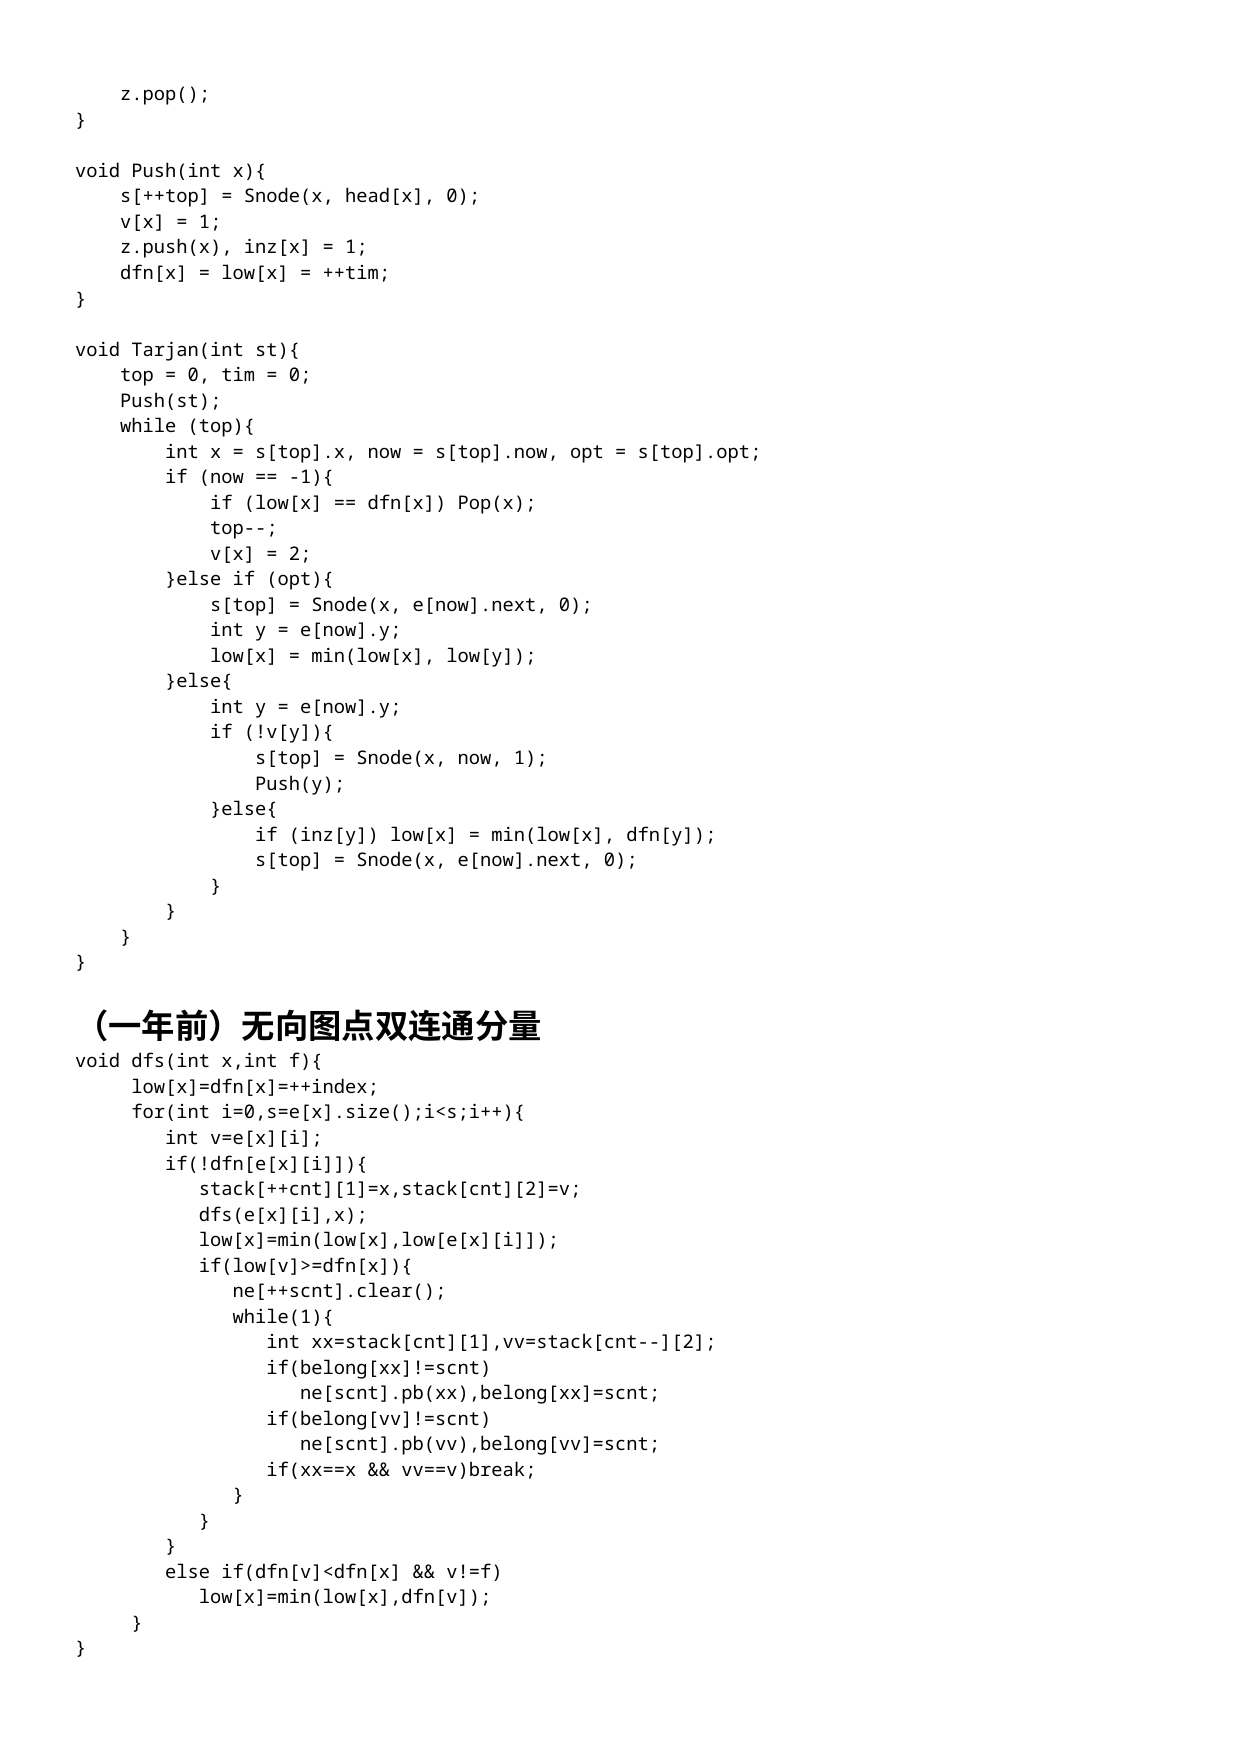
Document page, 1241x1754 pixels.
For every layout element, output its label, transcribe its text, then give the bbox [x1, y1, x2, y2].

text if (low[x] == dfn[x]) Pop(x); [75, 489, 1165, 514]
text void Tarjan(int st){ [75, 336, 1165, 361]
text ne[++scnt].clear(); [75, 1277, 1165, 1303]
text if(belong[vv]!=scnt) [75, 1405, 1165, 1431]
text if(low[v]>=dfn[x]){ [75, 1252, 1165, 1277]
text low[x]=dfn[x]=++index; [75, 1073, 1165, 1099]
text }else if (opt){ [75, 566, 1165, 591]
text } [75, 1507, 1165, 1533]
text } [75, 1533, 1165, 1558]
text low[x]=min(low[x],low[e[x][i]]); [75, 1226, 1165, 1252]
text if (inz[y]) low[x] = min(low[x], dfn[y]); [75, 821, 1165, 846]
text stack[++cnt][1]=x,stack[cnt][2]=v; [75, 1175, 1165, 1201]
text z.pop(); [75, 81, 1165, 106]
text void dfs(int x,int f){ [75, 1048, 1165, 1073]
text top = 0, tim = 0; [75, 361, 1165, 387]
text s[top] = Snode(x, now, 1); [75, 744, 1165, 770]
text } [75, 1609, 1165, 1635]
text if(xx==x && vv==v)break; [75, 1456, 1165, 1482]
text void Push(int x){ [75, 157, 1165, 183]
text int y = e[now].y; [75, 617, 1165, 642]
text } [75, 872, 1165, 897]
text （一年前）无向图点双连通分量 [75, 999, 1165, 1048]
text s[top] = Snode(x, e[now].next, 0); [75, 591, 1165, 617]
text } [75, 1635, 1165, 1660]
text if(!dfn[e[x][i]]){ [75, 1150, 1165, 1175]
text } [75, 948, 1165, 974]
text } [75, 897, 1165, 923]
text } [75, 106, 1165, 132]
text } [75, 1482, 1165, 1507]
text int x = s[top].x, now = s[top].now, opt = s[top].opt; [75, 438, 1165, 463]
text if (!v[y]){ [75, 719, 1165, 744]
text } [75, 285, 1165, 310]
text Push(st); [75, 387, 1165, 412]
text int xx=stack[cnt][1],vv=stack[cnt--][2]; [75, 1328, 1165, 1354]
text ne[scnt].pb(vv),belong[vv]=scnt; [75, 1431, 1165, 1456]
text }else{ [75, 668, 1165, 693]
text int y = e[now].y; [75, 693, 1165, 719]
text low[x] = min(low[x], low[y]); [75, 642, 1165, 668]
text v[x] = 1; [75, 208, 1165, 234]
text dfs(e[x][i],x); [75, 1201, 1165, 1226]
text ne[scnt].pb(xx),belong[xx]=scnt; [75, 1379, 1165, 1405]
text for(int i=0,s=e[x].size();i<s;i++){ [75, 1099, 1165, 1124]
text low[x]=min(low[x],dfn[v]); [75, 1584, 1165, 1609]
text else if(dfn[v]<dfn[x] && v!=f) [75, 1558, 1165, 1584]
text if (now == -1){ [75, 463, 1165, 489]
text s[++top] = Snode(x, head[x], 0); [75, 183, 1165, 208]
text z.push(x), inz[x] = 1; [75, 234, 1165, 259]
text v[x] = 2; [75, 540, 1165, 566]
text s[top] = Snode(x, e[now].next, 0); [75, 846, 1165, 872]
text int v=e[x][i]; [75, 1124, 1165, 1150]
text Push(y); [75, 770, 1165, 795]
text } [75, 923, 1165, 948]
text }else{ [75, 795, 1165, 821]
text while (top){ [75, 412, 1165, 438]
text dfn[x] = low[x] = ++tim; [75, 259, 1165, 285]
text top--; [75, 514, 1165, 540]
text while(1){ [75, 1303, 1165, 1328]
text if(belong[xx]!=scnt) [75, 1354, 1165, 1379]
